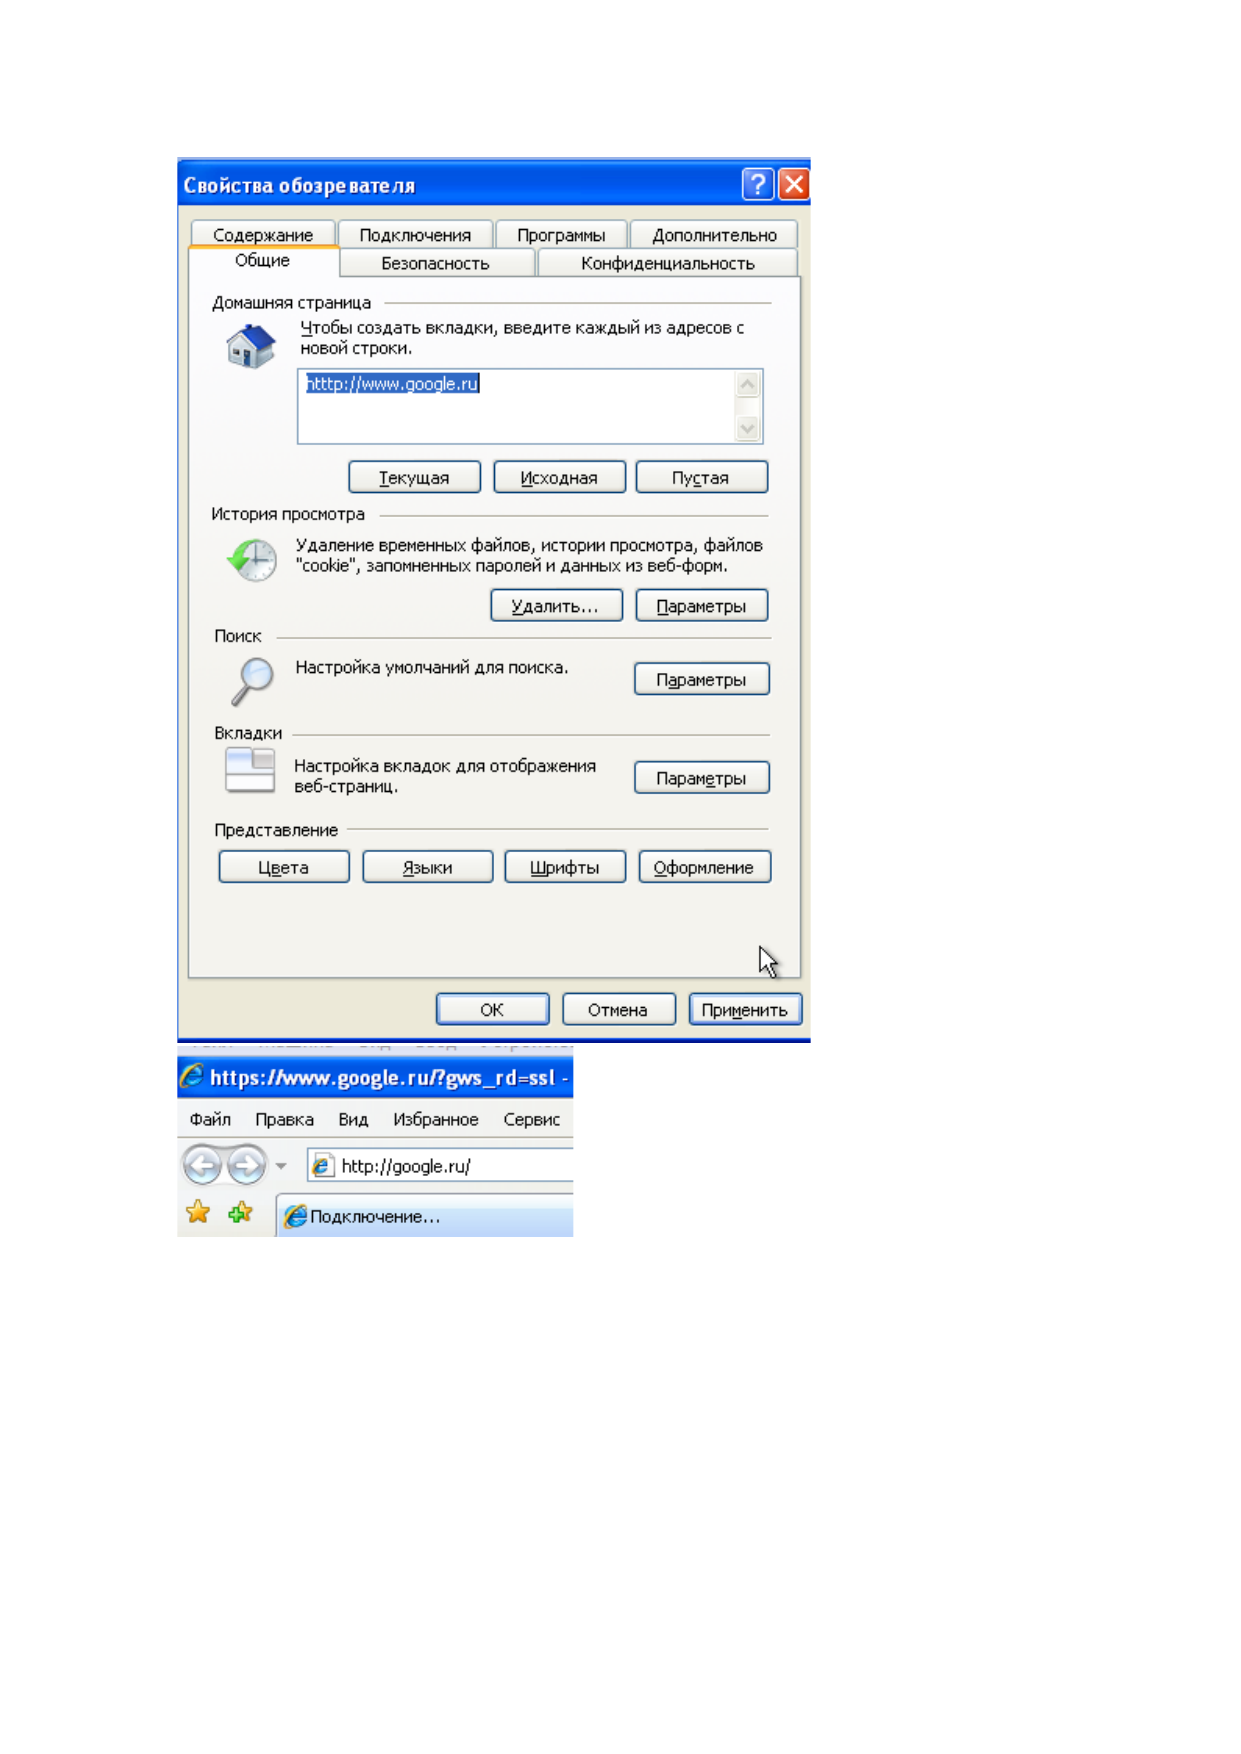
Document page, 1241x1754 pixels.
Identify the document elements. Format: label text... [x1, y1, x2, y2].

picture [177, 1046, 574, 1237]
picture [177, 157, 811, 1043]
